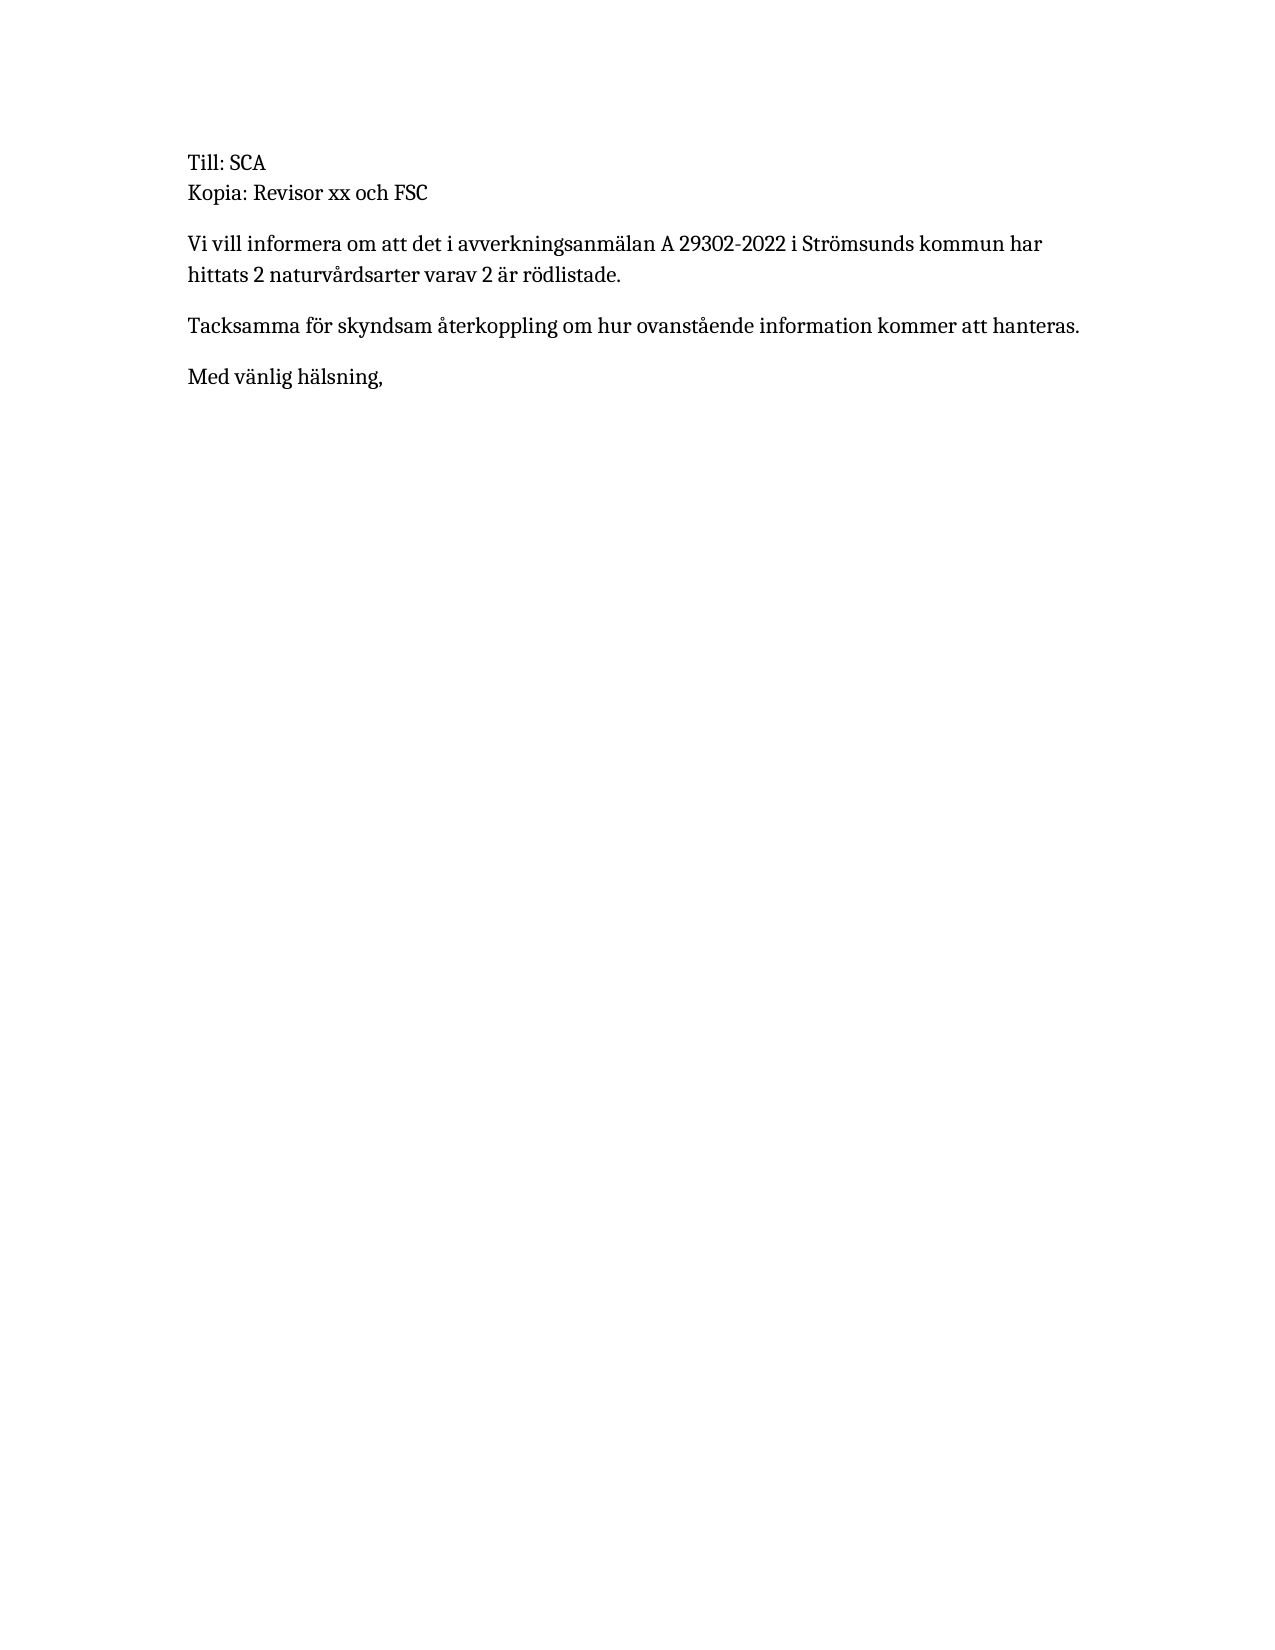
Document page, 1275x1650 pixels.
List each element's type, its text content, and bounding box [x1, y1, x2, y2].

text Till: SCA Kopia: Revisor xx och FSC [187, 150, 1087, 207]
text Tacksamma för skyndsam återkoppling om hur ovanstående information kommer att hanteras. [187, 312, 1087, 339]
text Vi vill informera om att det i avverkningsanmälan A 29302-2022 i Strömsunds kommun har hittats 2 naturvårdsarter varav 2 är rödlistade. [187, 231, 1087, 288]
text Med vänlig hälsning, [187, 363, 1087, 420]
